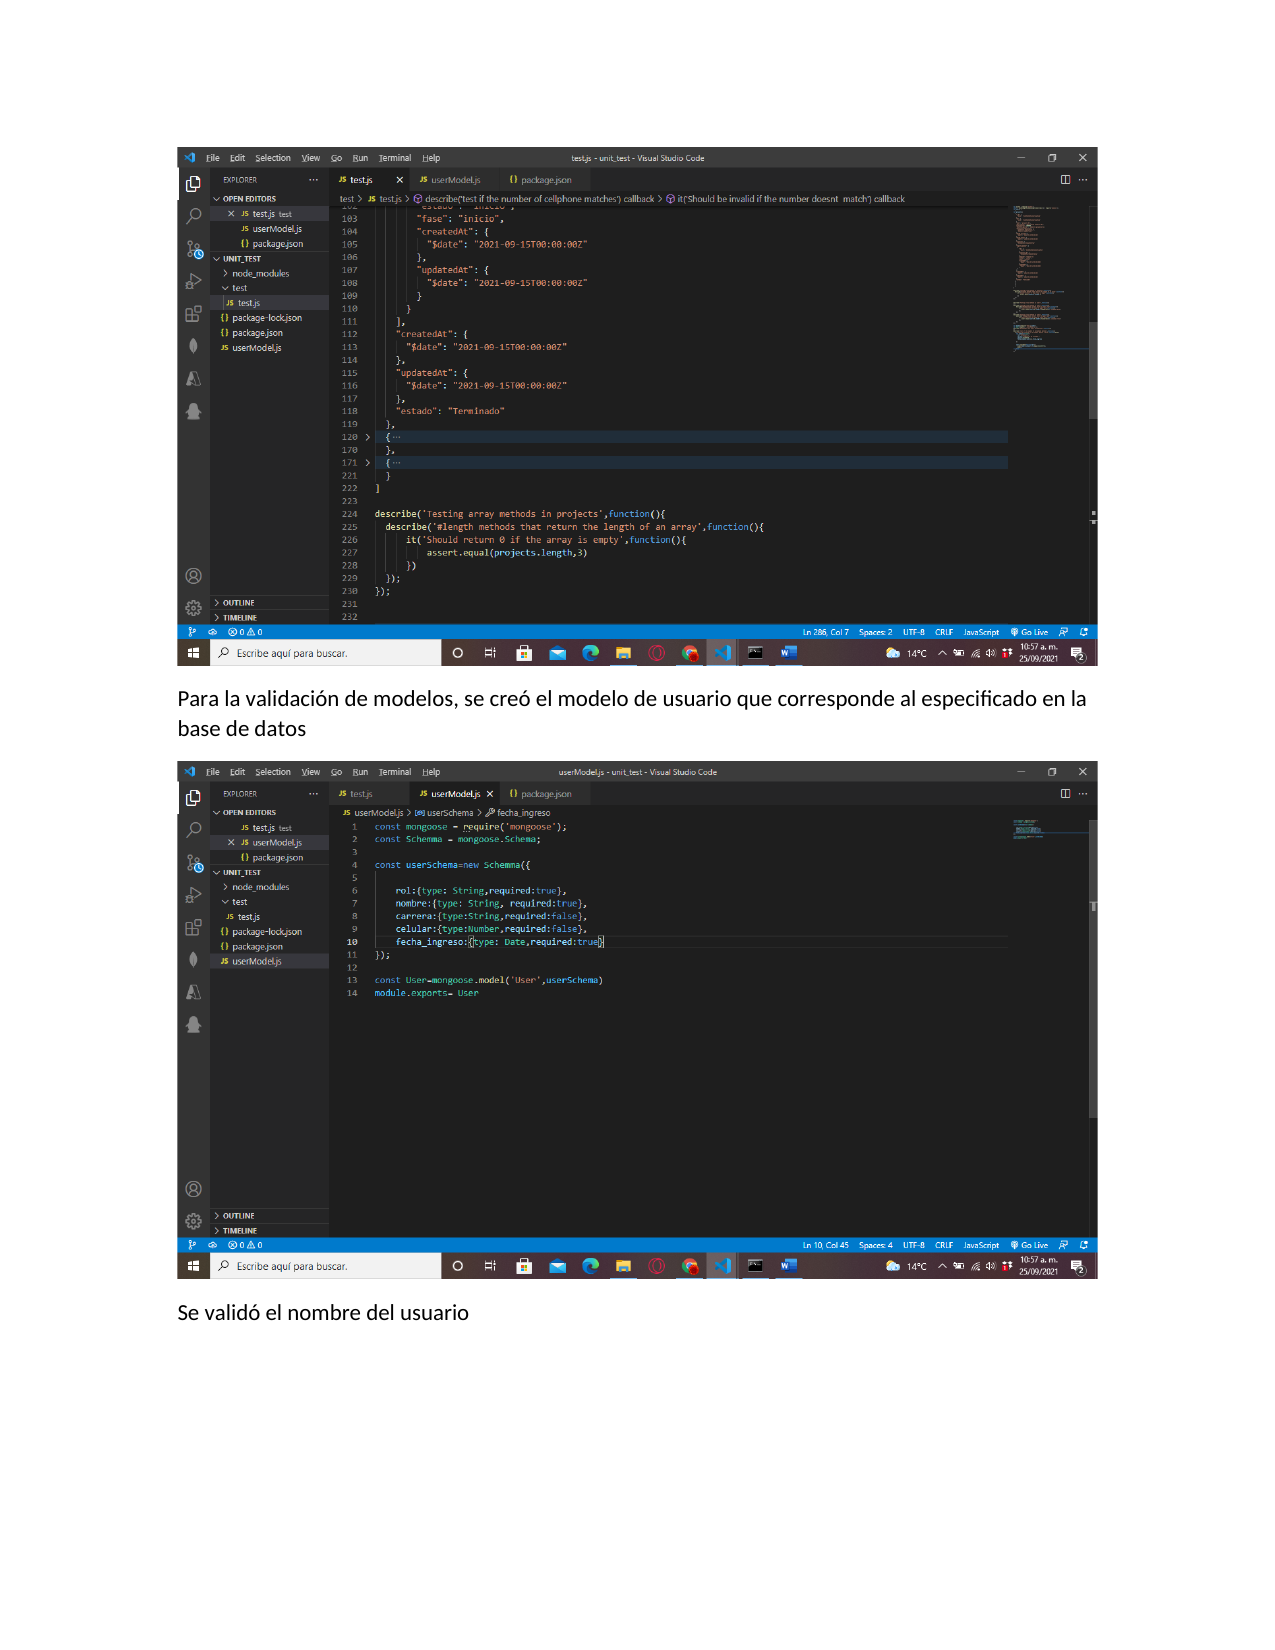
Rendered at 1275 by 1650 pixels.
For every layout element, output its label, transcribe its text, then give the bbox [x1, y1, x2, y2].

text Se validó el nombre del usuario [177, 1298, 1098, 1326]
text Para la validación de modelos, se creó el modelo de usuario que corresponde al especificado en la base de datos [177, 684, 1098, 742]
picture [177, 761, 1098, 1279]
picture [177, 147, 1098, 666]
